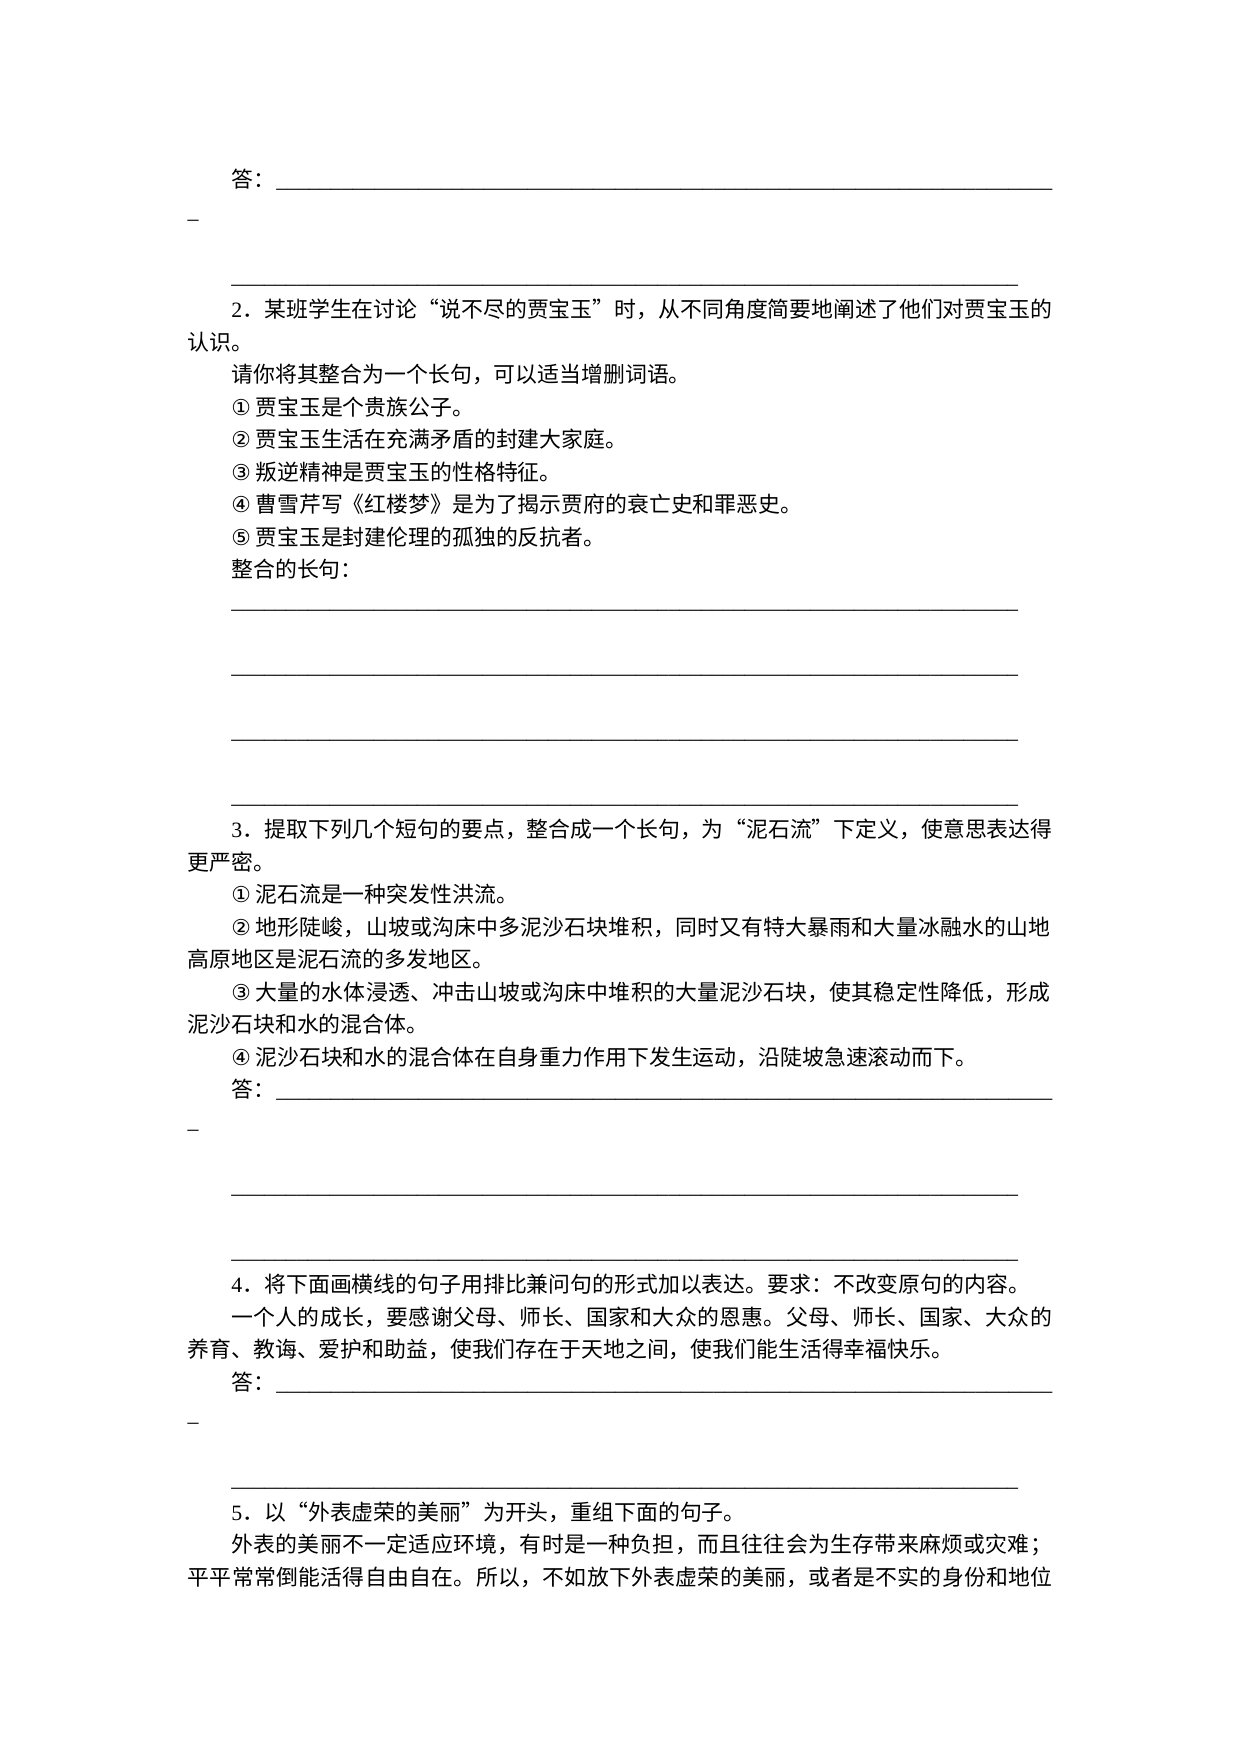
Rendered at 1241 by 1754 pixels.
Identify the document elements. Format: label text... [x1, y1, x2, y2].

text 一个人的成长，要感谢父母、师长、国家和大众的恩惠。父母、师长、国家、大众的养育、教诲、爱护和助益，使我们存在于天地之间，使我们能生活得幸福快乐。 [187, 1299, 1053, 1364]
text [187, 1527, 1053, 1592]
text ④曹雪芹写《红楼梦》是为了揭示贾府的衰亡史和罪恶史。 [187, 487, 1053, 519]
text ________________________________________________________________________ [187, 259, 1053, 292]
text ②地形陡峻，山坡或沟床中多泥沙石块堆积，同时又有特大暴雨和大量冰融水的山地高原地区是泥石流的多发地区。 [187, 909, 1053, 974]
text 4．将下面画横线的句子用排比兼问句的形式加以表达。要求：不改变原句的内容。 [187, 1267, 1053, 1299]
text ①泥石流是一种突发性洪流。 [187, 877, 1053, 909]
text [187, 1462, 1053, 1494]
text ________________________________________________________________________ [187, 649, 1053, 682]
text ⑤贾宝玉是封建伦理的孤独的反抗者。 [187, 519, 1053, 552]
text ③叛逆精神是贾宝玉的性格特征。 [187, 454, 1053, 487]
text 答：________________________________________________________________________ [187, 162, 1053, 227]
text ①贾宝玉是个贵族公子。 [187, 389, 1053, 422]
text 答：________________________________________________________________________ [187, 1364, 1053, 1429]
text 2．某班学生在讨论“说不尽的贾宝玉”时，从不同角度简要地阐述了他们对贾宝玉的认识。 [187, 292, 1053, 357]
text ④泥沙石块和水的混合体在自身重力作用下发生运动，沿陡坡急速滚动而下。 [187, 1039, 1053, 1072]
text ________________________________________________________________________ [187, 584, 1053, 617]
text 5．以“外表虚荣的美丽”为开头，重组下面的句子。 [187, 1494, 1053, 1527]
text 答：________________________________________________________________________ [187, 1072, 1053, 1137]
text ________________________________________________________________________ [187, 714, 1053, 747]
text 请你将其整合为一个长句，可以适当增删词语。 [187, 357, 1053, 389]
text ________________________________________________________________________ [187, 1169, 1053, 1202]
text ③大量的水体浸透、冲击山坡或沟床中堆积的大量泥沙石块，使其稳定性降低，形成泥沙石块和水的混合体。 [187, 974, 1053, 1039]
text ②贾宝玉生活在充满矛盾的封建大家庭。 [187, 422, 1053, 454]
text 3．提取下列几个短句的要点，整合成一个长句，为“泥石流”下定义，使意思表达得更严密。 [187, 812, 1053, 877]
text ________________________________________________________________________ [187, 1234, 1053, 1267]
text 整合的长句： [187, 552, 1053, 584]
text ________________________________________________________________________ [187, 779, 1053, 812]
